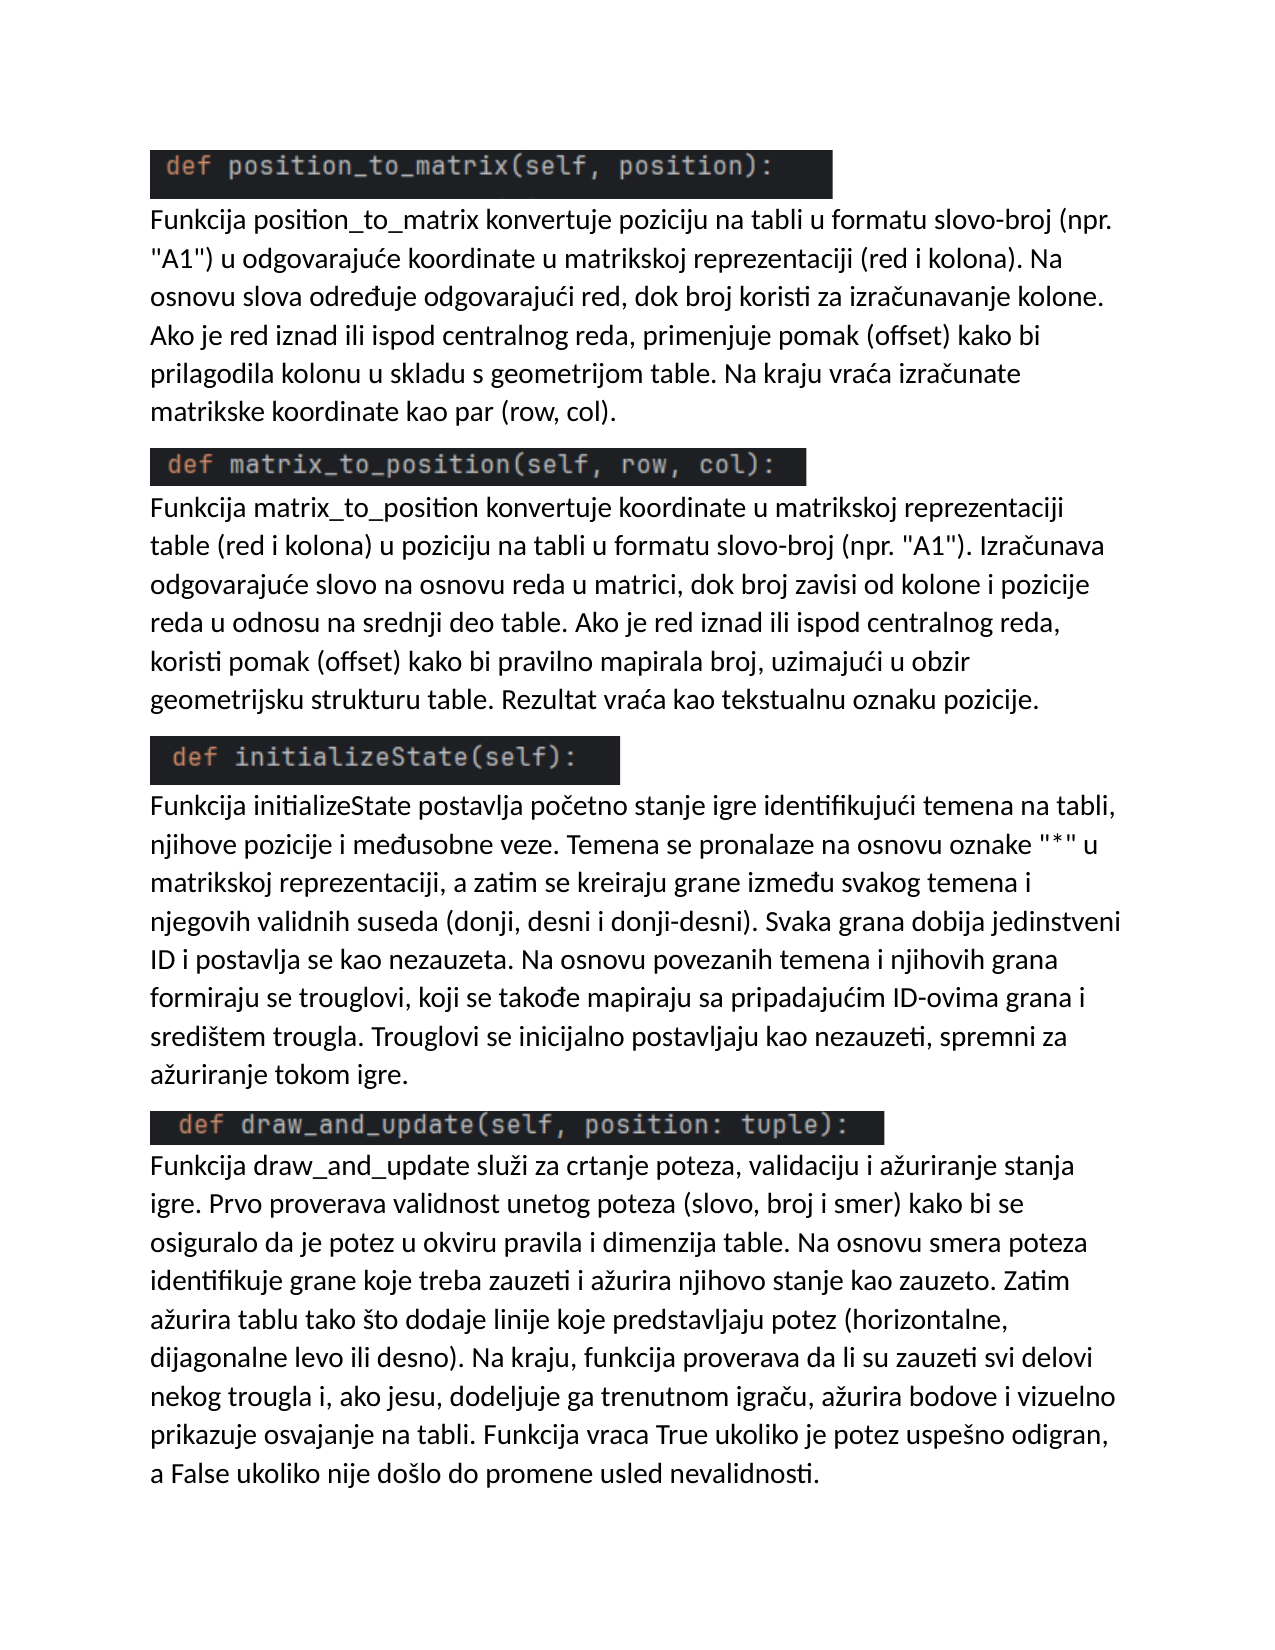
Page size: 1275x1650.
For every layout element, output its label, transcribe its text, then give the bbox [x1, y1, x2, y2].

text Funkcija initializeState postavlja početno stanje igre identifikujući temena na tabli, njihove pozicije i međusobne veze. Temena se pronalaze na osnovu oznake "*" u matrikskoj reprezentaciji, a zatim se kreiraju grane između svakog temena i njegovih validnih suseda (donji, desni i donji-desni). Svaka grana dobija jedinstveni ID i postavlja se kao nezauzeta. Na osnovu povezanih temena i njihovih grana formiraju se trouglovi, koji se takođe mapiraju sa pripadajućim ID-ovima grana i središtem trougla. Trouglovi se inicijalno postavljaju kao nezauzeti, spremni za ažuriranje tokom igre. [150, 736, 1125, 1092]
picture [150, 1111, 885, 1145]
text Funkcija position_to_matrix konvertuje poziciju na tabli u formatu slovo-broj (npr. "A1") u odgovarajuće koordinate u matrikskoj reprezentaciji (red i kolona). Na osnovu slova određuje odgovarajući red, dok broj koristi za izračunavanje kolone. Ako je red iznad ili ispod centralnog reda, primenjuje pomak (offset) kako bi prilagodila kolonu u skladu s geometrijom table. Na kraju vraća izračunate matrikske koordinate kao par (row, col). [150, 150, 1125, 429]
picture [150, 150, 833, 199]
picture [150, 736, 621, 785]
text Funkcija matrix_to_position konvertuje koordinate u matrikskoj reprezentaciji table (red i kolona) u poziciju na tabli u formatu slovo-broj (npr. "A1"). Izračunava odgovarajuće slovo na osnovu reda u matrici, dok broj zavisi od kolone i pozicije reda u odnosu na srednji deo table. Ako je red iznad ili ispod centralnog reda, koristi pomak (offset) kako bi pravilno mapirala broj, uzimajući u obzir geometrijsku strukturu table. Rezultat vraća kao tekstualnu oznaku pozicije. [150, 448, 1125, 717]
picture [150, 448, 807, 486]
text Funkcija draw_and_update služi za crtanje poteza, validaciju i ažuriranje stanja igre. Prvo proverava validnost unetog poteza (slovo, broj i smer) kako bi se osiguralo da je potez u okviru pravila i dimenzija table. Na osnovu smera poteza identifikuje grane koje treba zauzeti i ažurira njihovo stanje kao zauzeto. Zatim ažurira tablu tako što dodaje linije koje predstavljaju potez (horizontalne, dijagonalne levo ili desno). Na kraju, funkcija proverava da li su zauzeti svi delovi nekog trougla i, ako jesu, dodeljuje ga trenutnom igraču, ažurira bodove i vizuelno prikazuje osvajanje na tabli. Funkcija vraca True ukoliko je potez uspešno odigran, a False ukoliko nije došlo do promene usled nevalidnosti. [150, 1112, 1125, 1490]
